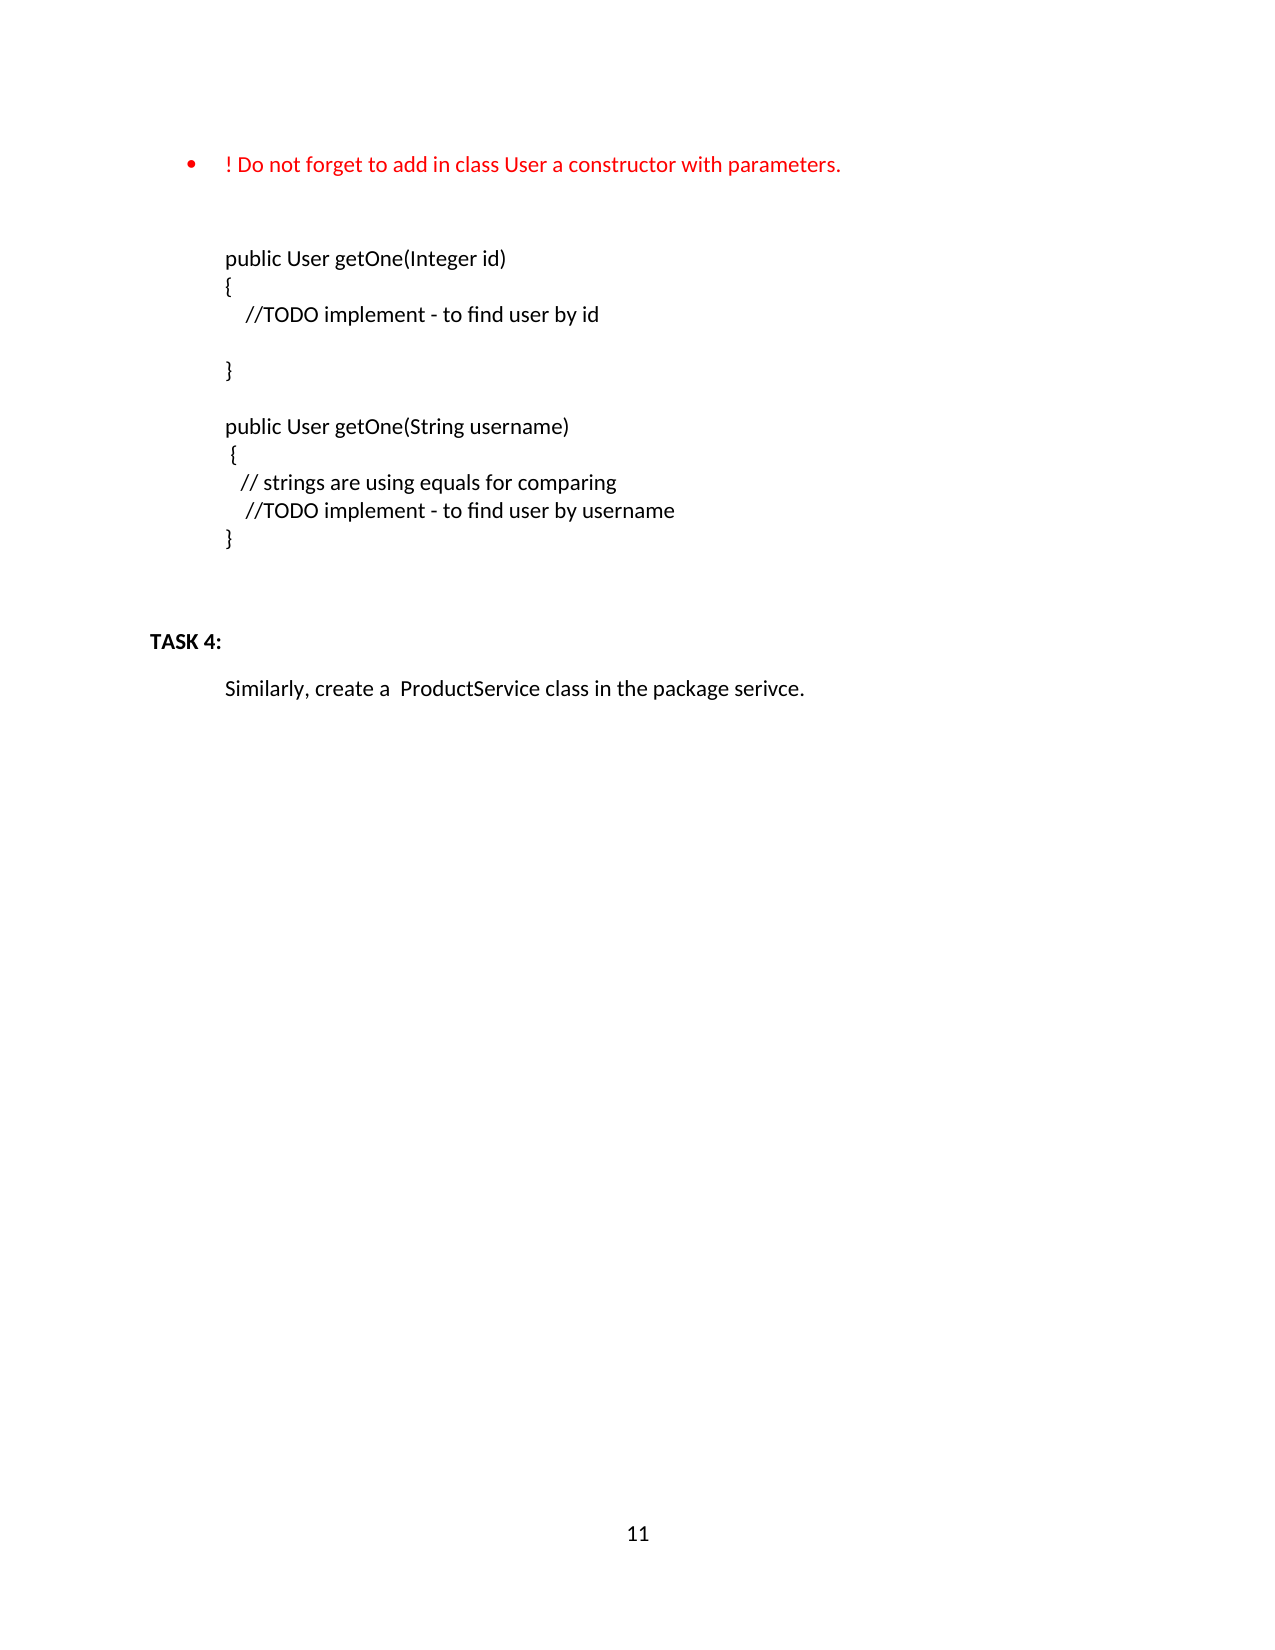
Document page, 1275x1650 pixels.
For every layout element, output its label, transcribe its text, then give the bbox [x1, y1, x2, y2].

text //TODO implement - to find user by username } [225, 496, 1125, 552]
text { [225, 272, 1125, 300]
text //TODO implement - to find user by id [225, 300, 1125, 328]
text TASK 4: [150, 627, 1125, 655]
text { // strings are using equals for comparing [225, 440, 1125, 496]
list ! Do not forget to add in class User a constructor with parameters. [187, 150, 1125, 178]
text public User getOne(Integer id) [225, 244, 1125, 272]
text Similarly, create a ProductService class in the package serivce. [150, 674, 1125, 702]
text } public User getOne(String username) [225, 328, 1125, 440]
